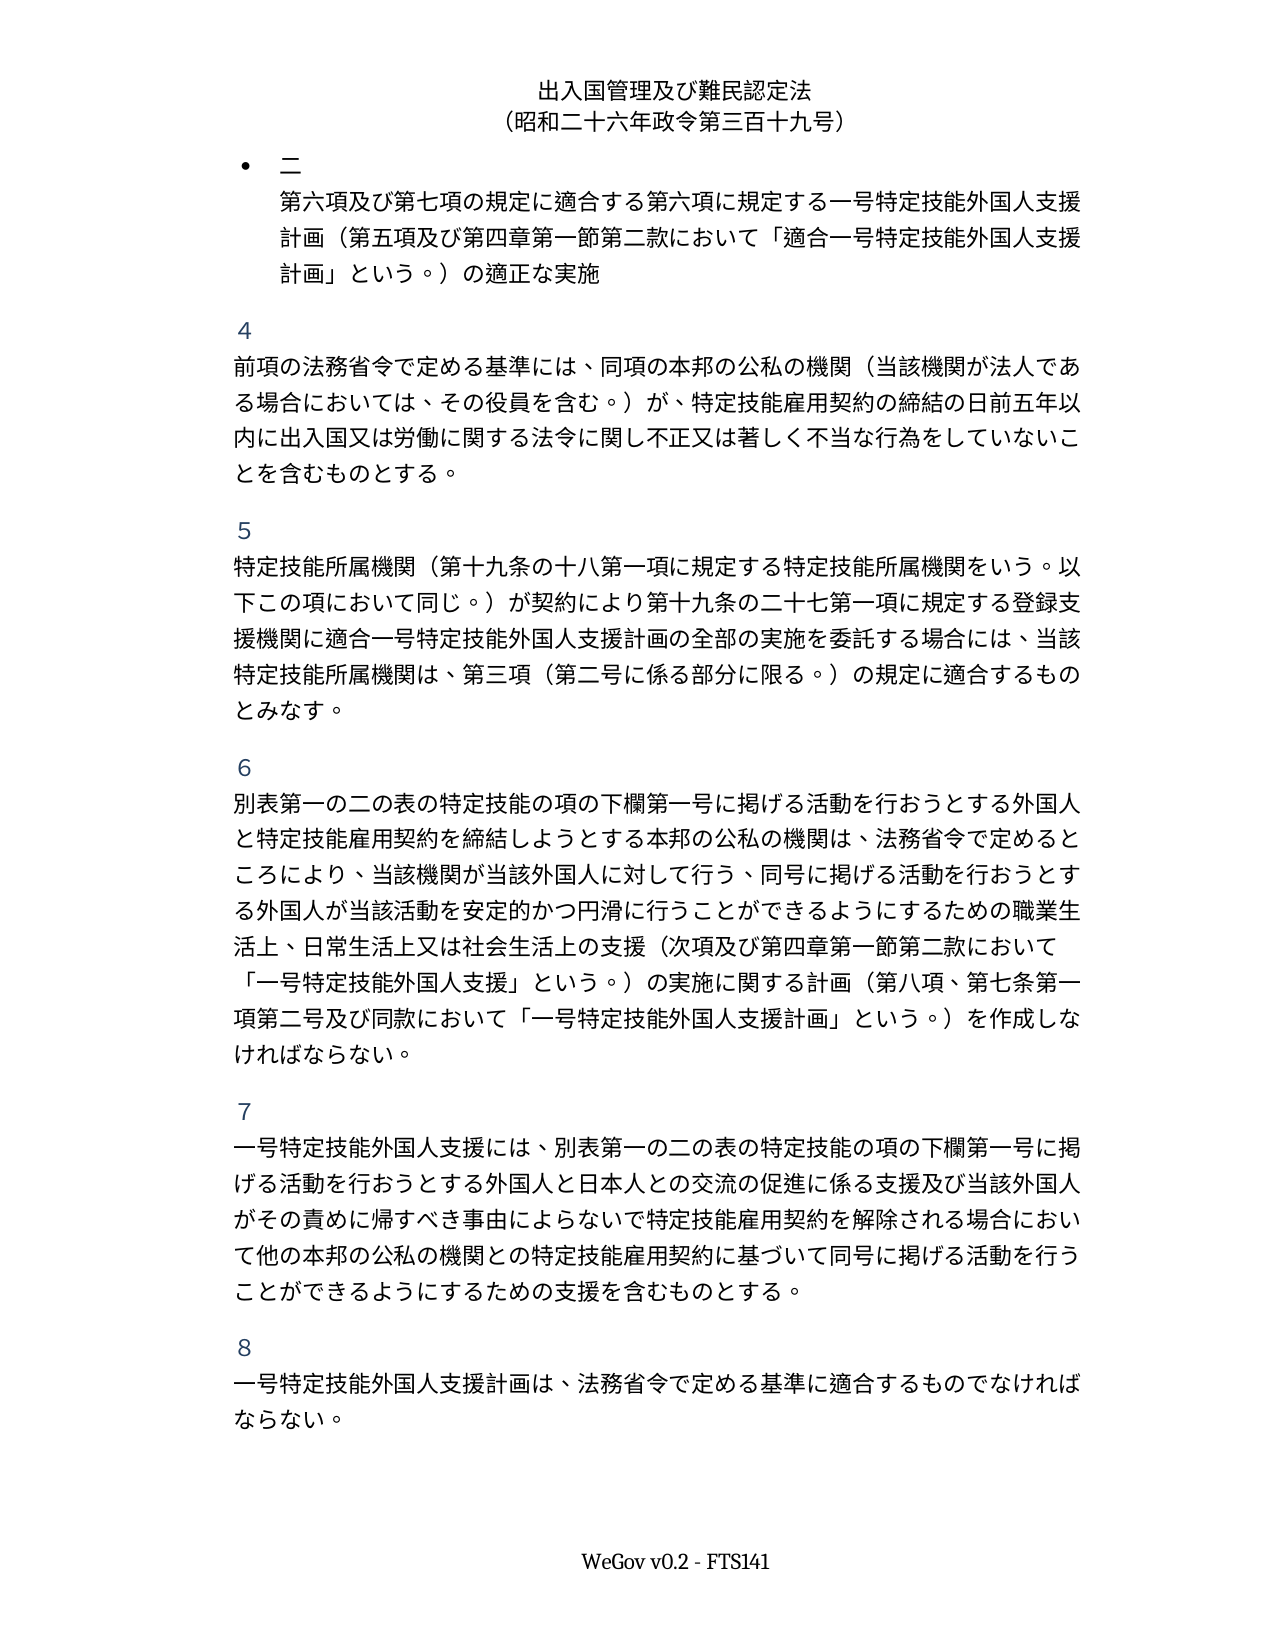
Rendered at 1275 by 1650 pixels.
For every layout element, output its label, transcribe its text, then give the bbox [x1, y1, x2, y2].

list 二 第六項及び第七項の規定に適合する第六項に規定する一号特定技能外国人支援計画（第五項及び第四章第一節第二款において「適合一号特定技能外国人支援計画」という。）の適正な実施 [242, 150, 1087, 289]
subtitle ４ [233, 314, 1087, 346]
subtitle ５ [233, 515, 1087, 546]
text 一号特定技能外国人支援には、別表第一の二の表の特定技能の項の下欄第一号に掲げる活動を行おうとする外国人と日本人との交流の促進に係る支援及び当該外国人がその責めに帰すべき事由によらないで特定技能雇用契約を解除される場合において他の本邦の公私の機関との特定技能雇用契約に基づいて同号に掲げる活動を行うことができるようにするための支援を含むものとする。 [233, 1132, 1087, 1307]
subtitle ７ [233, 1096, 1087, 1127]
text 別表第一の二の表の特定技能の項の下欄第一号に掲げる活動を行おうとする外国人と特定技能雇用契約を締結しようとする本邦の公私の機関は、法務省令で定めるところにより、当該機関が当該外国人に対して行う、同号に掲げる活動を行おうとする外国人が当該活動を安定的かつ円滑に行うことができるようにするための職業生活上、日常生活上又は社会生活上の支援（次項及び第四章第一節第二款において「一号特定技能外国人支援」という。）の実施に関する計画（第八項、第七条第一項第二号及び同款において「一号特定技能外国人支援計画」という。）を作成しなければならない。 [233, 787, 1087, 1070]
text 特定技能所属機関（第十九条の十八第一項に規定する特定技能所属機関をいう。以下この項において同じ。）が契約により第十九条の二十七第一項に規定する登録支援機関に適合一号特定技能外国人支援計画の全部の実施を委託する場合には、当該特定技能所属機関は、第三項（第二号に係る部分に限る。）の規定に適合するものとみなす。 [233, 551, 1087, 726]
text 一号特定技能外国人支援計画は、法務省令で定める基準に適合するものでなければならない。 [233, 1368, 1087, 1435]
subtitle ８ [233, 1332, 1087, 1363]
subtitle ６ [233, 752, 1087, 783]
text 前項の法務省令で定める基準には、同項の本邦の公私の機関（当該機関が法人である場合においては、その役員を含む。）が、特定技能雇用契約の締結の日前五年以内に出入国又は労働に関する法令に関し不正又は著しく不当な行為をしていないことを含むものとする。 [233, 351, 1087, 489]
